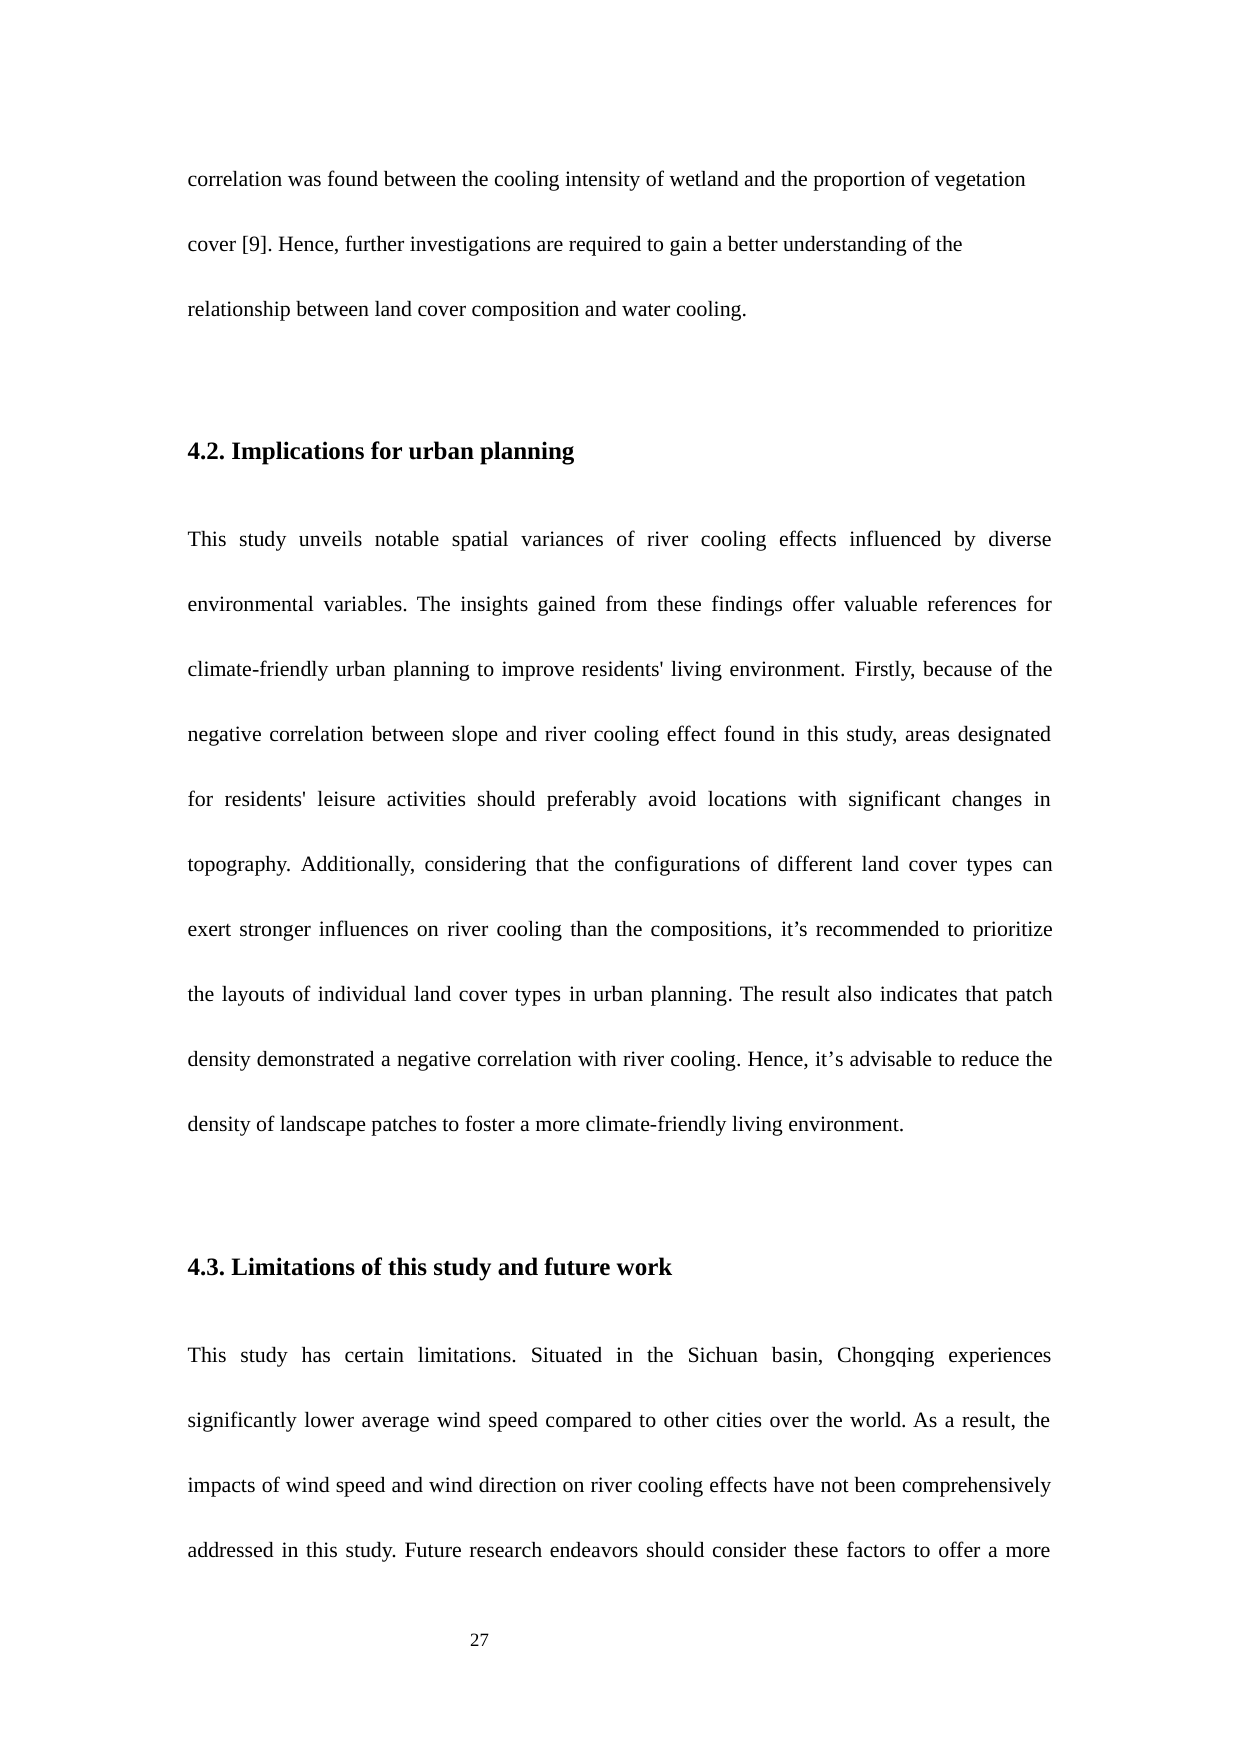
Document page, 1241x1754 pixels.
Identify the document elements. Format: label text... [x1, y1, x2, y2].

subtitle Implications for urban planning [187, 434, 1053, 467]
list This study unveils notable spatial variances of river cooling effects influenced by diverse environmental variables. The insights gained from these findings offer valuable references for climate-friendly urban planning to improve residents' living environment. Firstly, because of the negative correlation between slope and river cooling effect found in this study, areas designated for residents' leisure activities should preferably avoid locations with significant changes in topography. Additionally, considering that the configurations of different land cover types can exert stronger influences on river cooling than the compositions, it’s recommended to prioritize the layouts of individual land cover types in urban planning. The result also indicates that patch density demonstrated a negative correlation with river cooling. Hence, it’s advisable to reduce the density of landscape patches to foster a more climate-friendly living environment. [187, 523, 1053, 1140]
subtitle Limitations of this study and future work [187, 1250, 1053, 1283]
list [187, 1339, 1053, 1566]
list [187, 162, 1053, 324]
